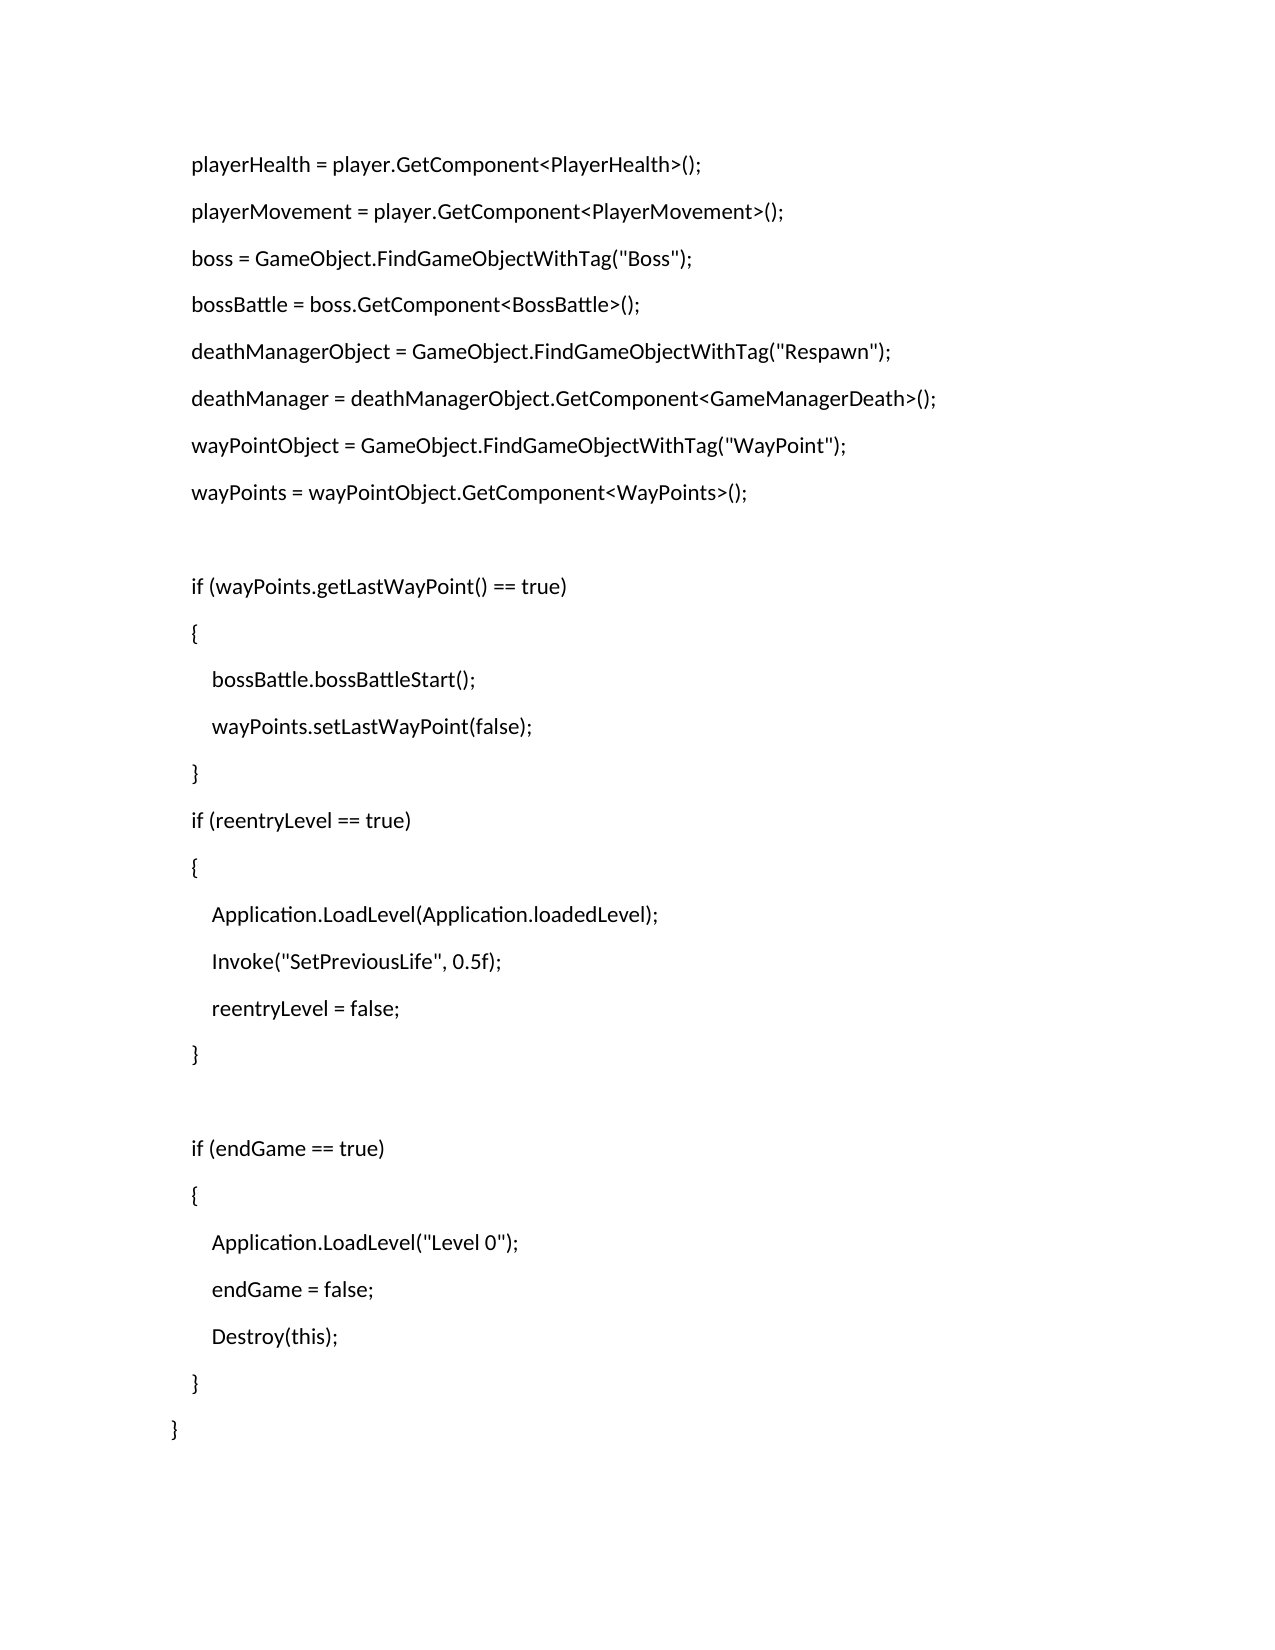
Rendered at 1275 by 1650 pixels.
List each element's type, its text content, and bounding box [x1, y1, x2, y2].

text playerMovement = player.GetComponent<PlayerMovement>(); [150, 197, 1125, 225]
text endGame = false; [150, 1275, 1125, 1303]
text } [150, 759, 1125, 787]
text { [150, 853, 1125, 881]
text Invoke("SetPreviousLife", 0.5f); [150, 947, 1125, 975]
text playerHealth = player.GetComponent<PlayerHealth>(); [150, 150, 1125, 178]
text wayPointObject = GameObject.FindGameObjectWithTag("WayPoint"); [150, 431, 1125, 459]
text { [150, 1181, 1125, 1209]
text Application.LoadLevel("Level 0"); [150, 1228, 1125, 1256]
text } [150, 1041, 1125, 1069]
text if (wayPoints.getLastWayPoint() == true) [150, 572, 1125, 600]
text Application.LoadLevel(Application.loadedLevel); [150, 900, 1125, 928]
text Destroy(this); [150, 1322, 1125, 1350]
text deathManager = deathManagerObject.GetComponent<GameManagerDeath>(); [150, 384, 1125, 412]
text bossBattle = boss.GetComponent<BossBattle>(); [150, 291, 1125, 319]
text bossBattle.bossBattleStart(); [150, 666, 1125, 694]
text } [150, 1416, 1125, 1444]
text if (reentryLevel == true) [150, 806, 1125, 834]
text deathManagerObject = GameObject.FindGameObjectWithTag("Respawn"); [150, 337, 1125, 366]
text boss = GameObject.FindGameObjectWithTag("Boss"); [150, 244, 1125, 272]
text if (endGame == true) [150, 1134, 1125, 1162]
text } [150, 1369, 1125, 1397]
text reentryLevel = false; [150, 994, 1125, 1022]
text wayPoints.setLastWayPoint(false); [150, 712, 1125, 741]
text { [150, 619, 1125, 647]
text wayPoints = wayPointObject.GetComponent<WayPoints>(); [150, 478, 1125, 506]
